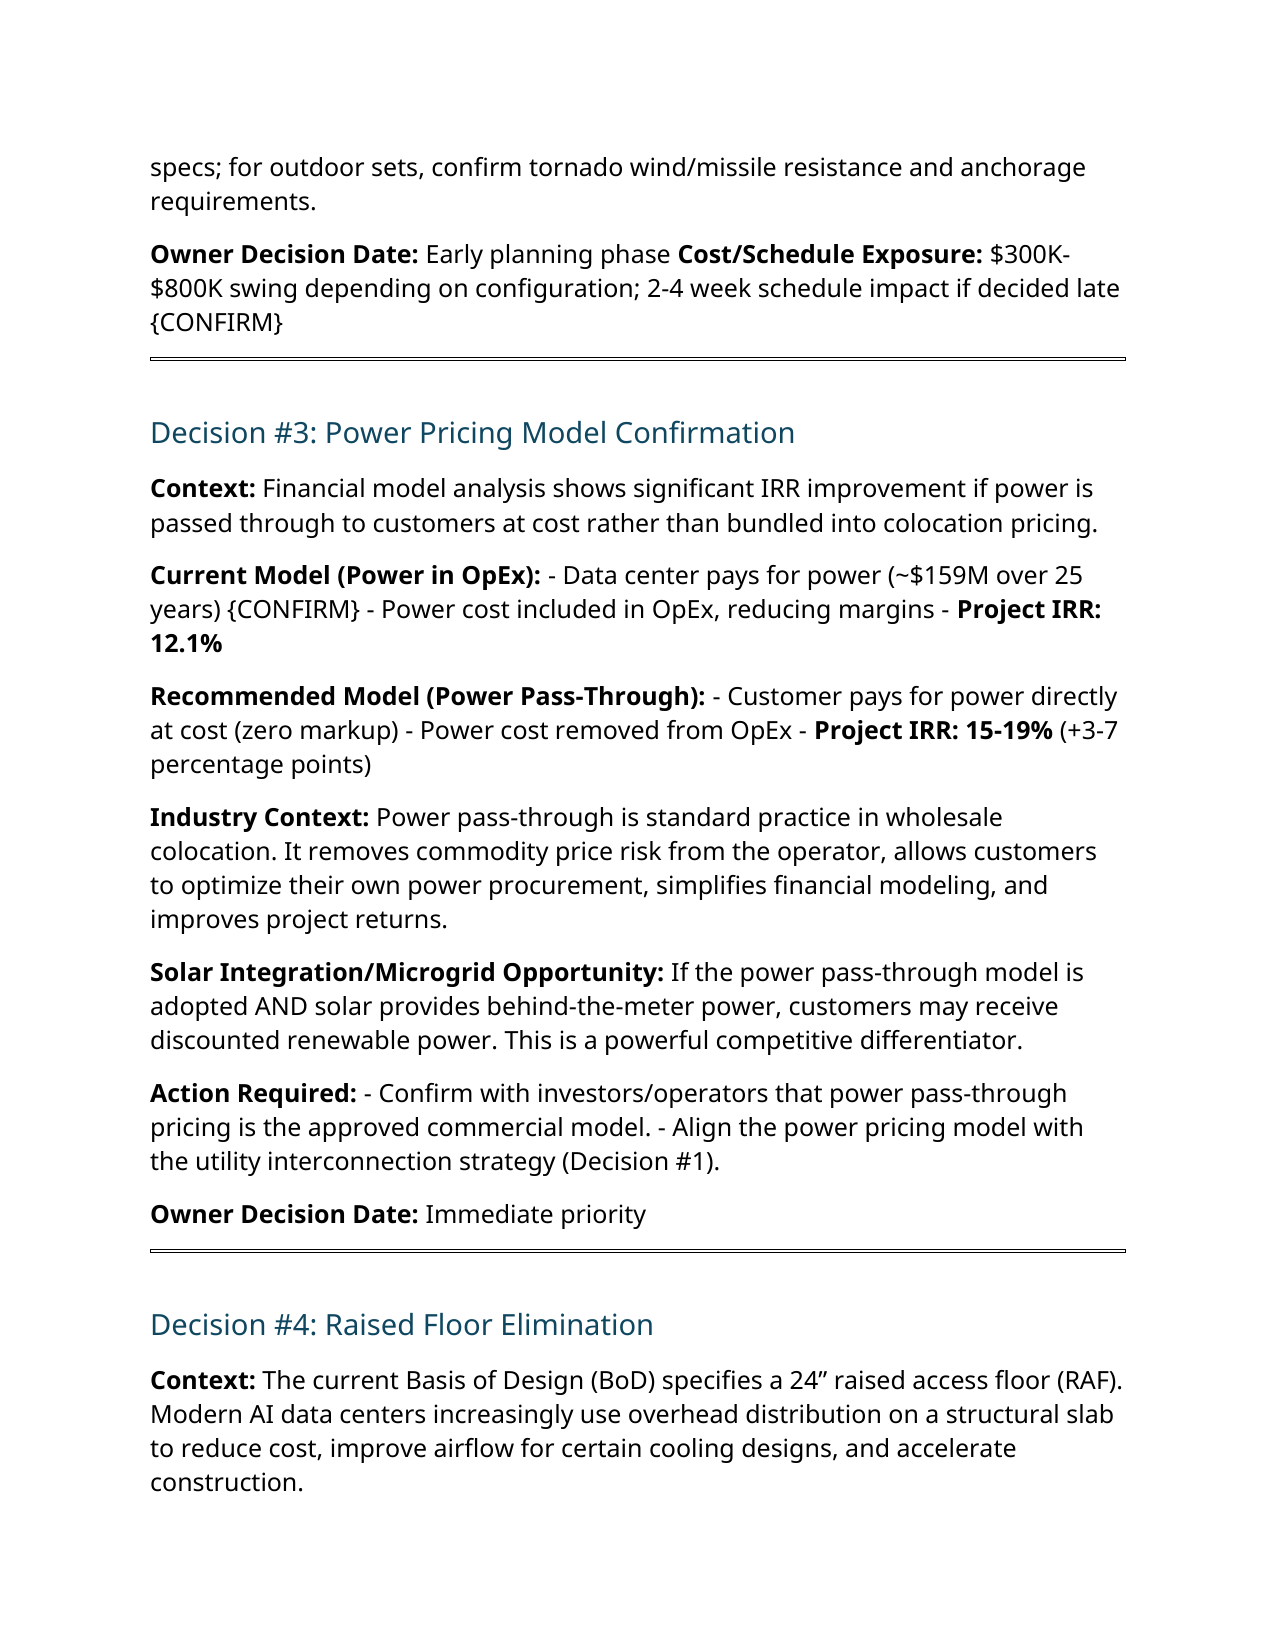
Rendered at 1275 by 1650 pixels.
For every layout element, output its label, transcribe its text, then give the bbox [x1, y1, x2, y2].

subtitle Decision #3: Power Pricing Model Confirmation [150, 413, 1125, 452]
text Solar Integration/Microgrid Opportunity: If the power pass-through model is adopted AND solar provides behind-the-meter power, customers may receive discounted renewable power. This is a powerful competitive differentiator. [150, 955, 1125, 1057]
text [150, 150, 1125, 218]
text Owner Decision Date: Immediate priority [150, 1197, 1125, 1231]
text Owner Decision Date: Early planning phase Cost/Schedule Exposure: $300K-$800K swing depending on configuration; 2-4 week schedule impact if decided late {CONFIRM} [150, 237, 1125, 339]
text Context: Financial model analysis shows significant IRR improvement if power is passed through to customers at cost rather than bundled into colocation pricing. [150, 471, 1125, 539]
subtitle Decision #4: Raised Floor Elimination [150, 1304, 1125, 1344]
text Action Required: - Confirm with investors/operators that power pass-through pricing is the approved commercial model. - Align the power pricing model with the utility interconnection strategy (Decision #1). [150, 1076, 1125, 1178]
text Current Model (Power in OpEx): - Data center pays for power (~$159M over 25 years) {CONFIRM} - Power cost included in OpEx, reducing margins - Project IRR: 12.1% [150, 558, 1125, 660]
text Recommended Model (Power Pass-Through): - Customer pays for power directly at cost (zero markup) - Power cost removed from OpEx - Project IRR: 15-19% (+3-7 percentage points) [150, 679, 1125, 781]
text Context: The current Basis of Design (BoD) specifies a 24” raised access floor (RAF). Modern AI data centers increasingly use overhead distribution on a structural slab to reduce cost, improve airflow for certain cooling designs, and accelerate construction. [150, 1363, 1125, 1499]
text Industry Context: Power pass-through is standard practice in wholesale colocation. It removes commodity price risk from the operator, allows customers to optimize their own power procurement, simplifies financial modeling, and improves project returns. [150, 800, 1125, 936]
